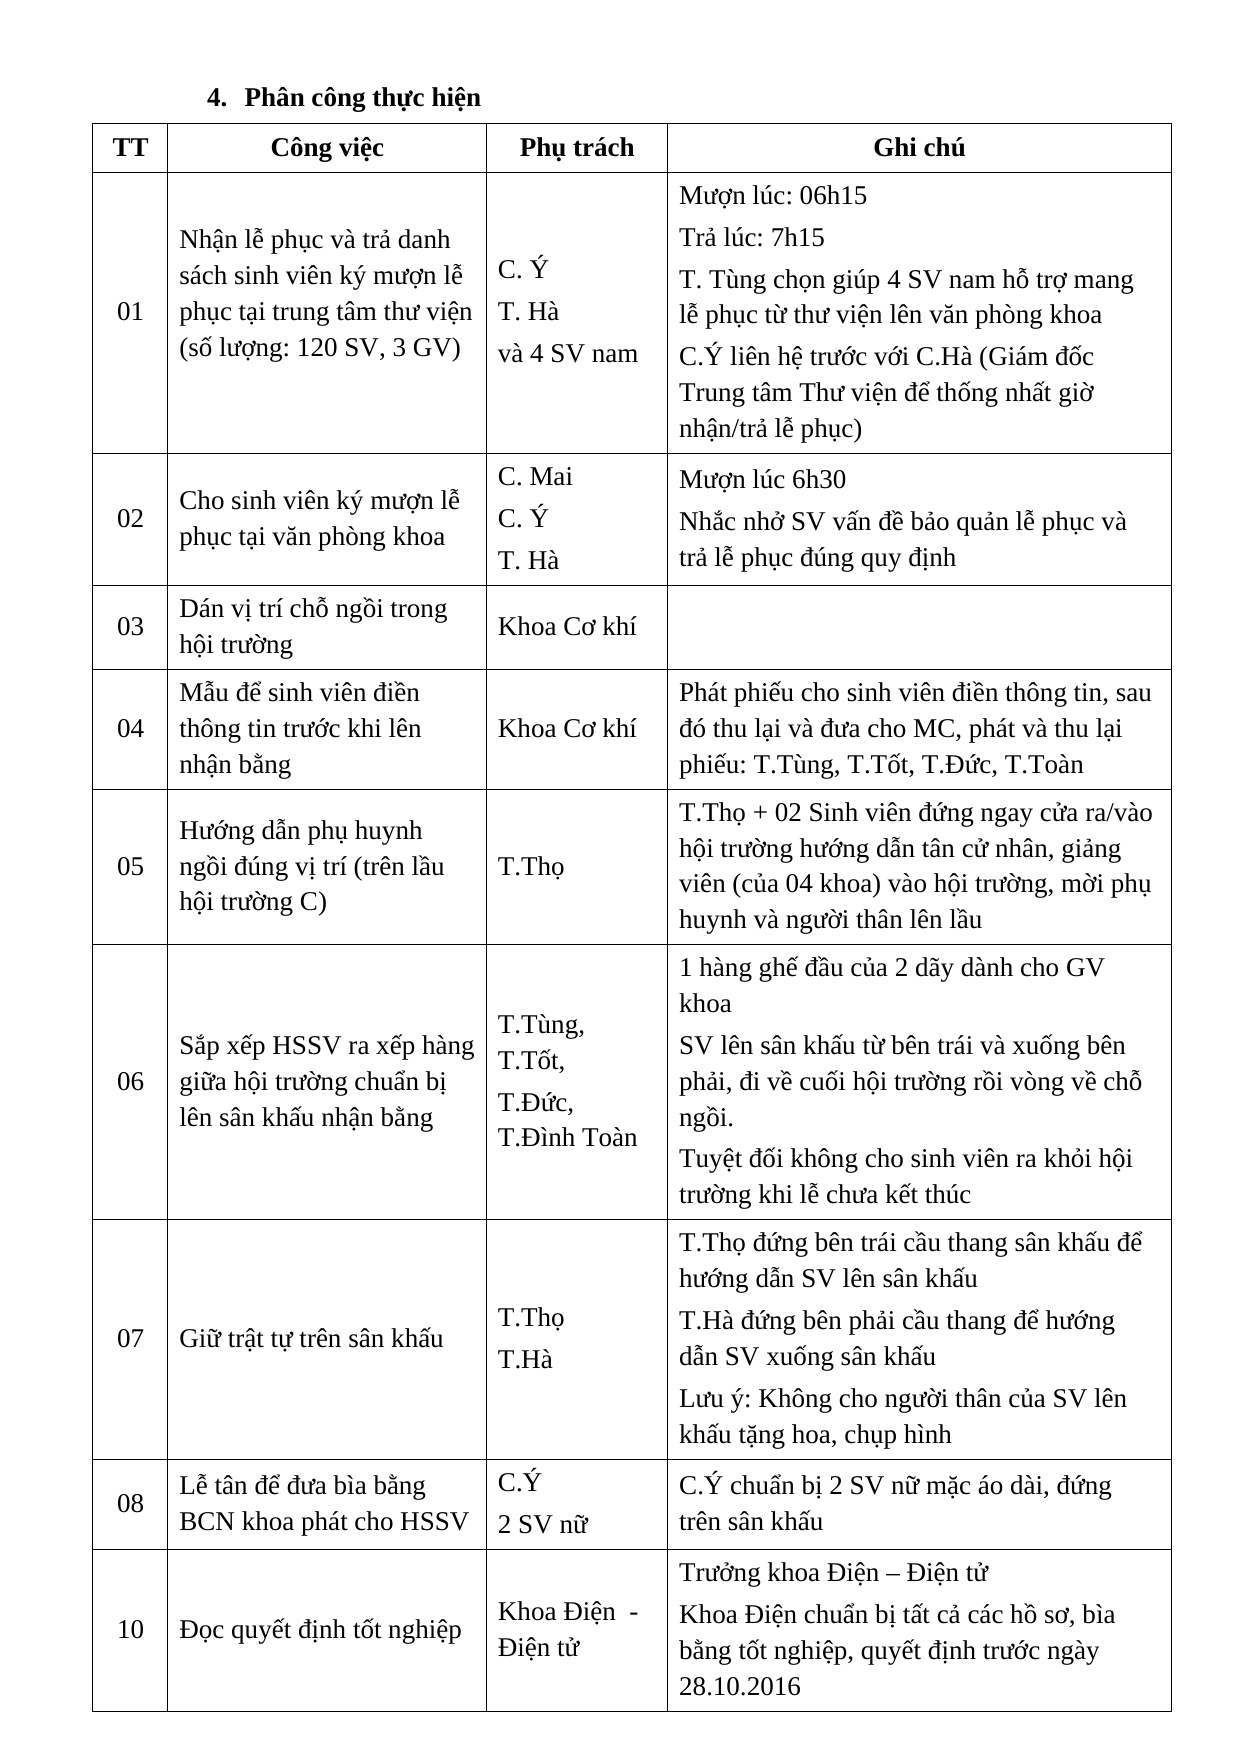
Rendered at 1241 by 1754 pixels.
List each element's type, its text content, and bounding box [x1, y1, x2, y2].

table_cell T.Thọ đứng bên trái cầu thang sân khấu để hướng dẫn SV lên sân khấu T.Hà đứng bên phải cầu thang để hướng dẫn SV xuống sân khấu Lưu ý: Không cho người thân của SV lên khấu tặng hoa, chụp hình [668, 1220, 1171, 1459]
table_cell C.Ý chuẩn bị 2 SV nữ mặc áo dài, đứng trên sân khấu [668, 1460, 1171, 1549]
table_cell Mượn lúc: 06h15 Trả lúc: 7h15 T. Tùng chọn giúp 4 SV nam hỗ trợ mang lễ phục từ thư viện lên văn phòng khoa C.Ý liên hệ trước với C.Hà (Giám đốc Trung tâm Thư viện để thống nhất giờ nhận/trả lễ phục) [668, 173, 1171, 453]
table_cell Khoa Điện - Điện tử [487, 1550, 667, 1711]
table_header TT [93, 124, 167, 172]
table_cell Nhận lễ phục và trả danh sách sinh viên ký mượn lễ phục tại trung tâm thư viện (số lượng: 120 SV, 3 GV) [168, 173, 486, 453]
table_cell 10 [93, 1550, 167, 1711]
table_cell Lễ tân để đưa bìa bằng BCN khoa phát cho HSSV [168, 1460, 486, 1549]
table_cell T.Thọ + 02 Sinh viên đứng ngay cửa ra/vào hội trường hướng dẫn tân cử nhân, giảng viên (của 04 khoa) vào hội trường, mời phụ huynh và người thân lên lầu [668, 790, 1171, 944]
table_cell Mượn lúc 6h30 Nhắc nhở SV vấn đề bảo quản lễ phục và trả lễ phục đúng quy định [668, 454, 1171, 585]
table_cell [668, 586, 1171, 669]
table_cell Trưởng khoa Điện – Điện tử Khoa Điện chuẩn bị tất cả các hồ sơ, bìa bằng tốt nghiệp, quyết định trước ngày 28.10.2016 [668, 1550, 1171, 1711]
table_cell Hướng dẫn phụ huynh ngồi đúng vị trí (trên lầu hội trường C) [168, 790, 486, 944]
table_cell Sắp xếp HSSV ra xếp hàng giữa hội trường chuẩn bị lên sân khấu nhận bằng [168, 945, 486, 1219]
list Phân công thực hiện [207, 81, 1122, 112]
table_cell 06 [93, 945, 167, 1219]
table_cell 07 [93, 1220, 167, 1459]
table_cell 04 [93, 670, 167, 789]
table_cell Đọc quyết định tốt nghiệp [168, 1550, 486, 1711]
table_cell 03 [93, 586, 167, 669]
table_cell T.Thọ T.Hà [487, 1220, 667, 1459]
table_header Phụ trách [487, 124, 667, 172]
table_cell T.Tùng, T.Tốt, T.Đức, T.Đình Toàn [487, 945, 667, 1219]
table_cell Dán vị trí chỗ ngồi trong hội trường [168, 586, 486, 669]
table_cell 1 hàng ghế đầu của 2 dãy dành cho GV khoa SV lên sân khấu từ bên trái và xuống bên phải, đi về cuối hội trường rồi vòng về chỗ ngồi. Tuyệt đối không cho sinh viên ra khỏi hội trường khi lễ chưa kết thúc [668, 945, 1171, 1219]
table_cell C. Ý T. Hà và 4 SV nam [487, 173, 667, 453]
table_cell C. Mai C. Ý T. Hà [487, 454, 667, 585]
table_cell 05 [93, 790, 167, 944]
table_header Công việc [168, 124, 486, 172]
table_cell C.Ý 2 SV nữ [487, 1460, 667, 1549]
table_cell Phát phiếu cho sinh viên điền thông tin, sau đó thu lại và đưa cho MC, phát và thu lại phiếu: T.Tùng, T.Tốt, T.Đức, T.Toàn [668, 670, 1171, 789]
table_cell Khoa Cơ khí [487, 670, 667, 789]
table_cell Khoa Cơ khí [487, 586, 667, 669]
table_cell Giữ trật tự trên sân khấu [168, 1220, 486, 1459]
table_header Ghi chú [668, 124, 1171, 172]
table_cell 02 [93, 454, 167, 585]
table_cell 08 [93, 1460, 167, 1549]
table_cell T.Thọ [487, 790, 667, 944]
table_cell 01 [93, 173, 167, 453]
table_cell Cho sinh viên ký mượn lễ phục tại văn phòng khoa [168, 454, 486, 585]
table_cell Mẫu để sinh viên điền thông tin trước khi lên nhận bằng [168, 670, 486, 789]
